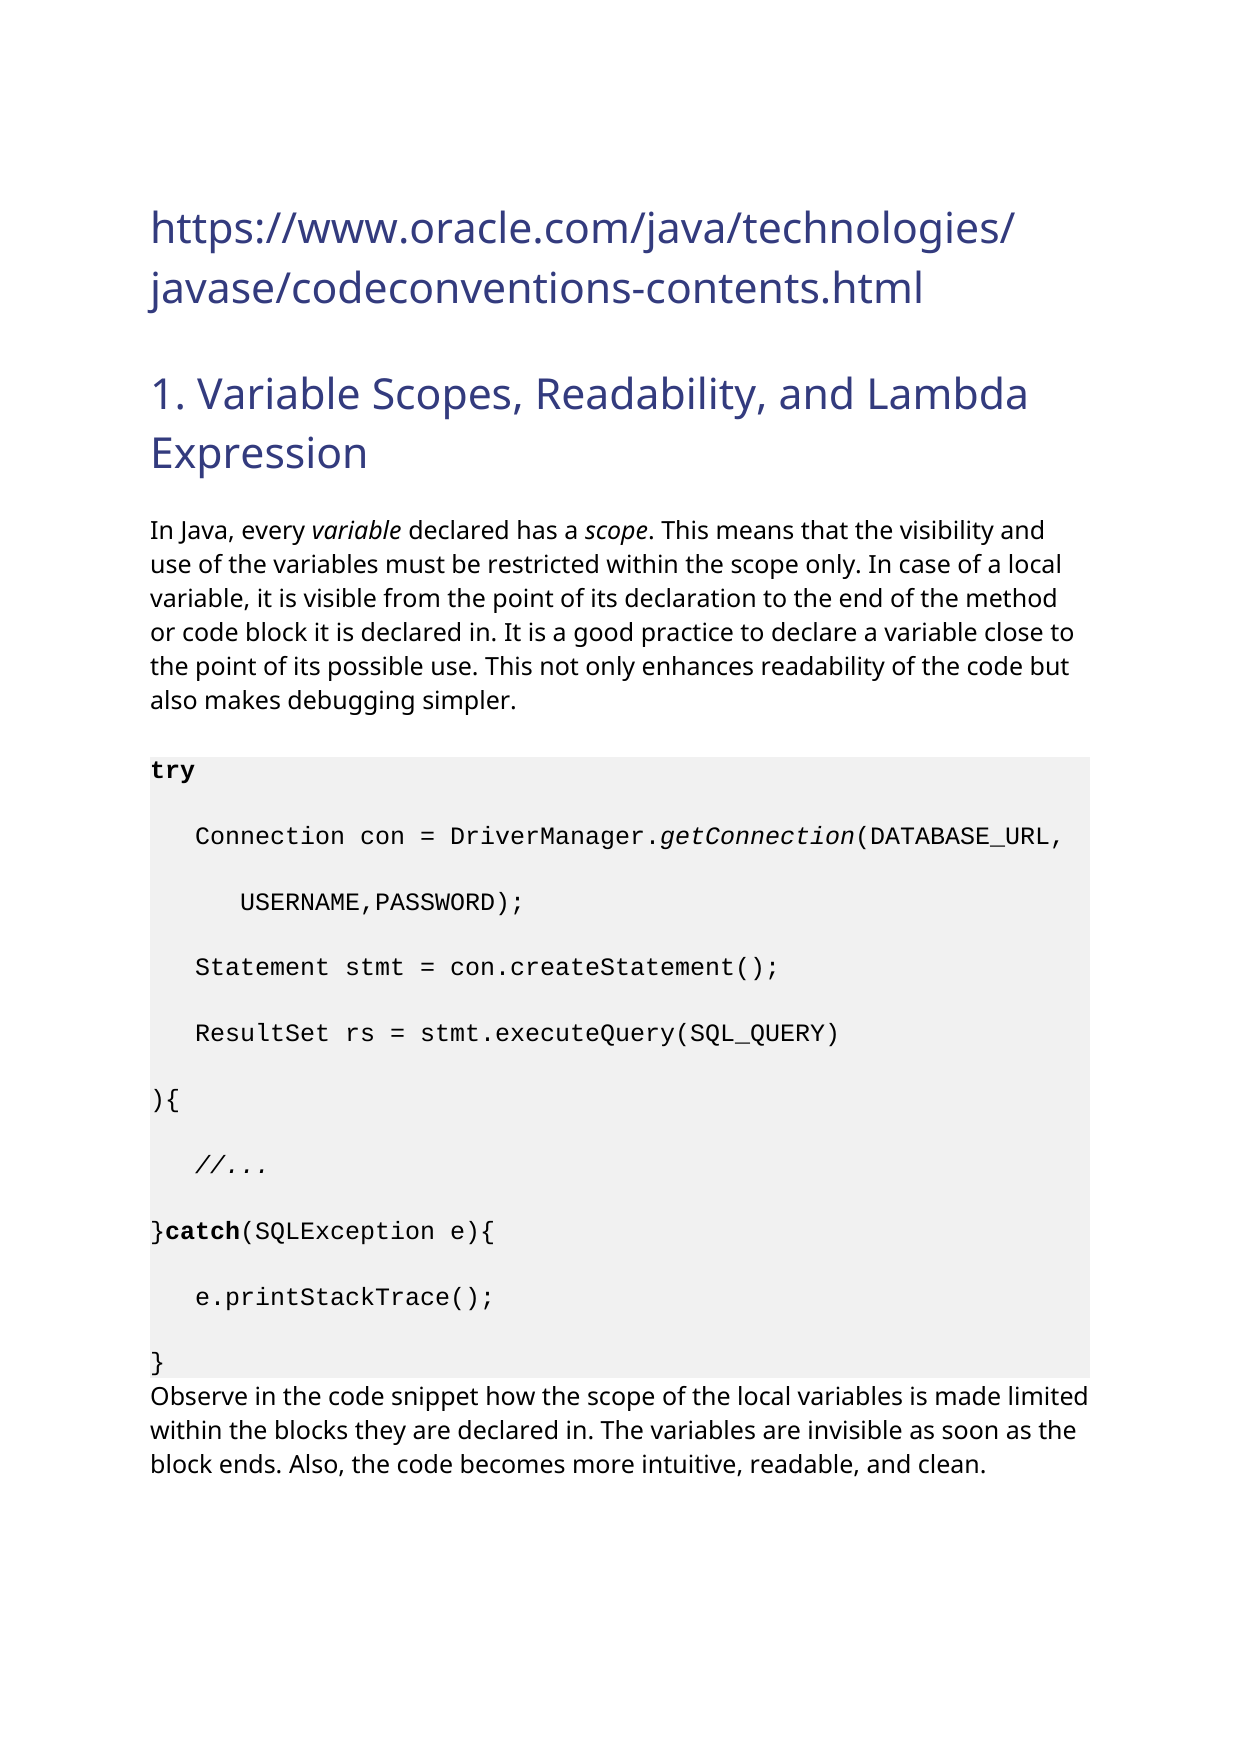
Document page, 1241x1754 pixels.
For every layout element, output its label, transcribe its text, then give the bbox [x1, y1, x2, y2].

text ){ [150, 1087, 1090, 1115]
text Observe in the code snippet how the scope of the local variables is made limited within the blocks they are declared in. The variables are invisible as soon as the block ends. Also, the code becomes more intuitive, readable, and clean. [150, 1378, 1090, 1481]
text }catch(SQLException e){ [150, 1218, 1090, 1247]
text Statement stmt = con.createStatement(); [150, 955, 1090, 983]
text Connection con = DriverManager.getConnection(DATABASE_URL, [150, 823, 1090, 852]
text //... [150, 1152, 1090, 1181]
text try [150, 757, 1090, 786]
text USERNAME,PASSWORD); [150, 889, 1090, 917]
text } [150, 1350, 1090, 1378]
text https://www.oracle.com/java/technologies/javase/codeconventions-contents.html [150, 197, 1090, 316]
text 1. Variable Scopes, Readability, and Lambda Expression [150, 362, 1090, 481]
text e.printStackTrace(); [150, 1284, 1090, 1312]
text ResultSet rs = stmt.executeQuery(SQL_QUERY) [150, 1021, 1090, 1049]
text In Java, every variable declared has a scope. This means that the visibility and use of the variables must be restricted within the scope only. In case of a local variable, it is visible from the point of its declaration to the end of the method or code block it is declared in. It is a good practice to declare a variable close to the point of its possible use. This not only enhances readability of the code but also makes debugging simpler. [150, 512, 1090, 717]
